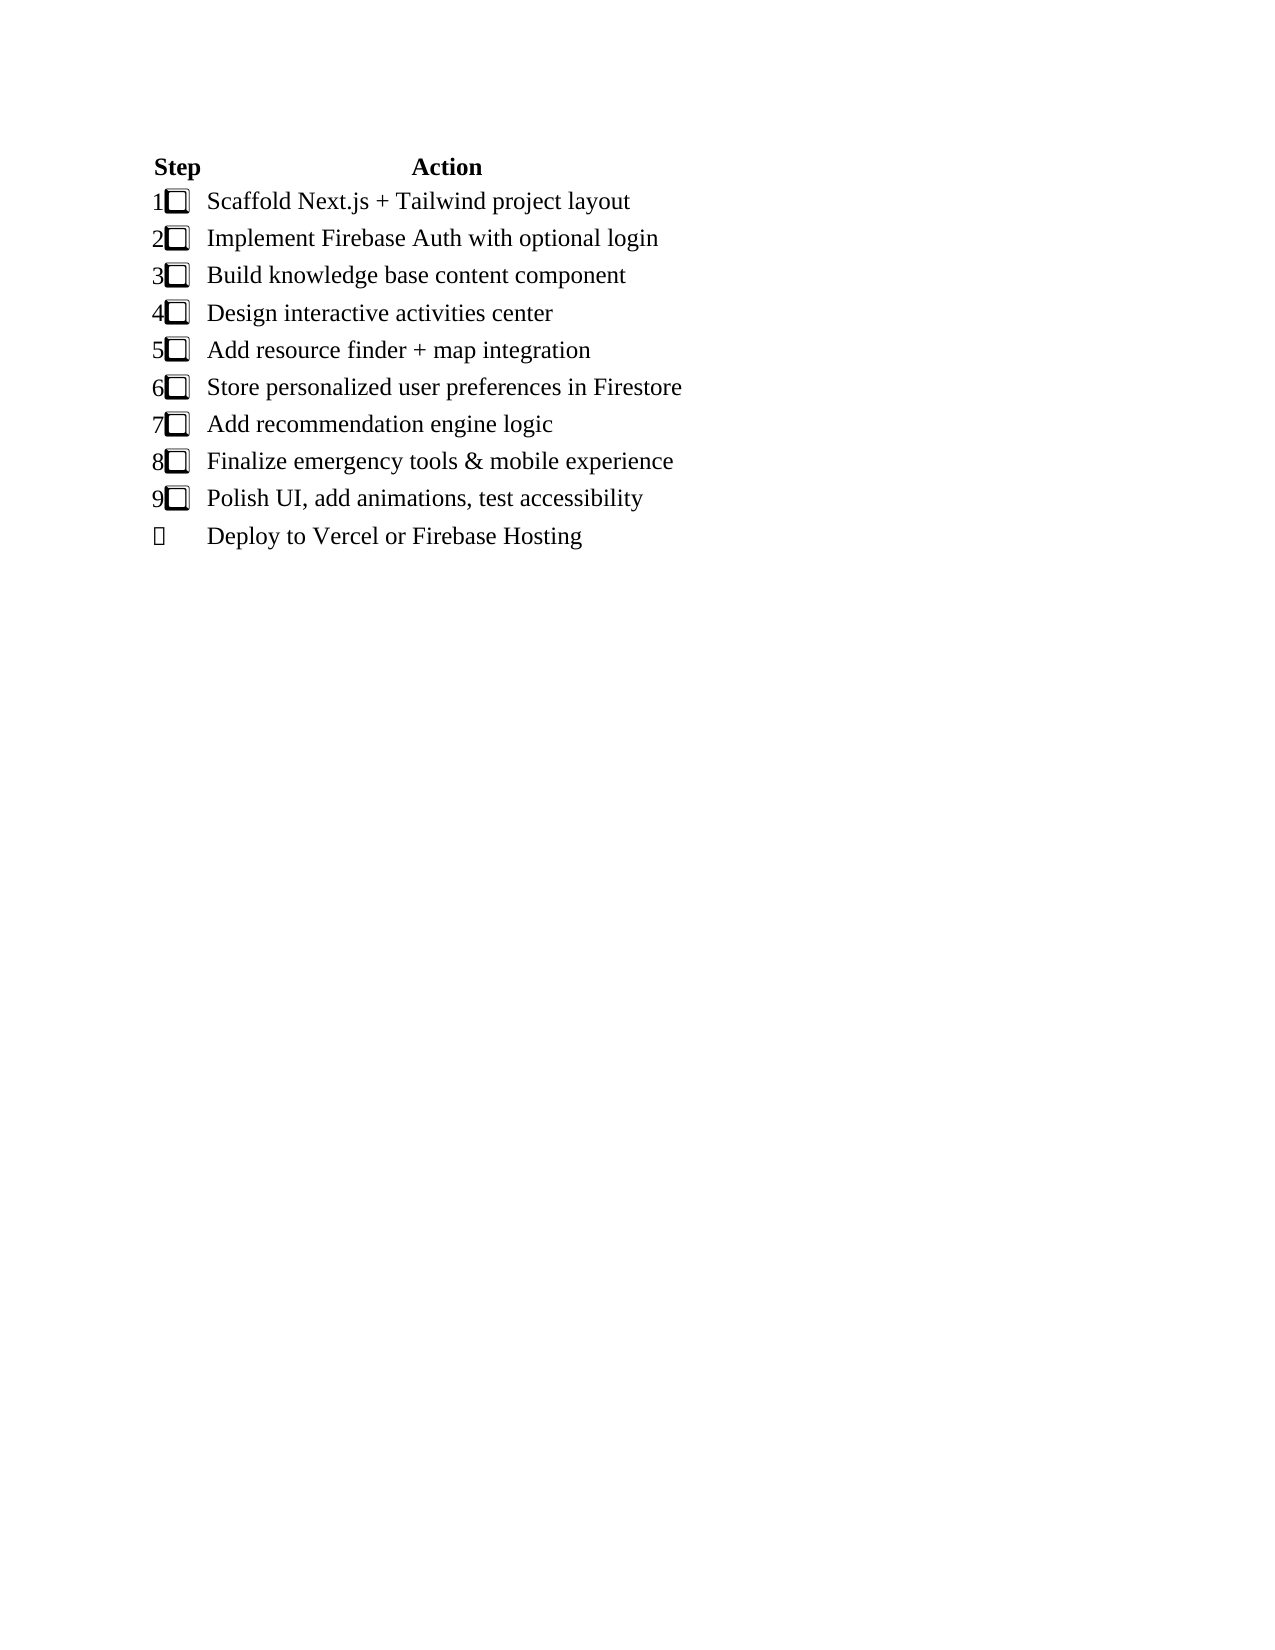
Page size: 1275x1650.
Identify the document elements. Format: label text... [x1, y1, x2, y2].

table_cell Scaffold Next.js + Tailwind project layout [205, 182, 688, 219]
table_cell 4️⃣ [150, 294, 205, 331]
table_cell Design interactive activities center [205, 294, 688, 331]
table_cell Implement Firebase Auth with optional login [205, 219, 688, 256]
table_cell 🔟 [150, 517, 205, 554]
table_cell 7️⃣ [150, 405, 205, 442]
table_cell Deploy to Vercel or Firebase Hosting [205, 517, 688, 554]
table_header Action [205, 150, 688, 182]
table_cell 1️⃣ [150, 182, 205, 219]
table_cell Store personalized user preferences in Firestore [205, 368, 688, 405]
table_cell 6️⃣ [150, 368, 205, 405]
table_cell 2️⃣ [150, 219, 205, 256]
table_cell 9️⃣ [150, 479, 205, 517]
table_cell 8️⃣ [150, 442, 205, 479]
table_cell Add resource finder + map integration [205, 331, 688, 368]
table_cell Finalize emergency tools & mobile experience [205, 442, 688, 479]
table_cell Build knowledge base content component [205, 256, 688, 293]
table_header Step [150, 150, 205, 182]
table_cell 3️⃣ [150, 256, 205, 293]
table_cell 5️⃣ [150, 331, 205, 368]
table_cell Add recommendation engine logic [205, 405, 688, 442]
table_cell Polish UI, add animations, test accessibility [205, 479, 688, 517]
